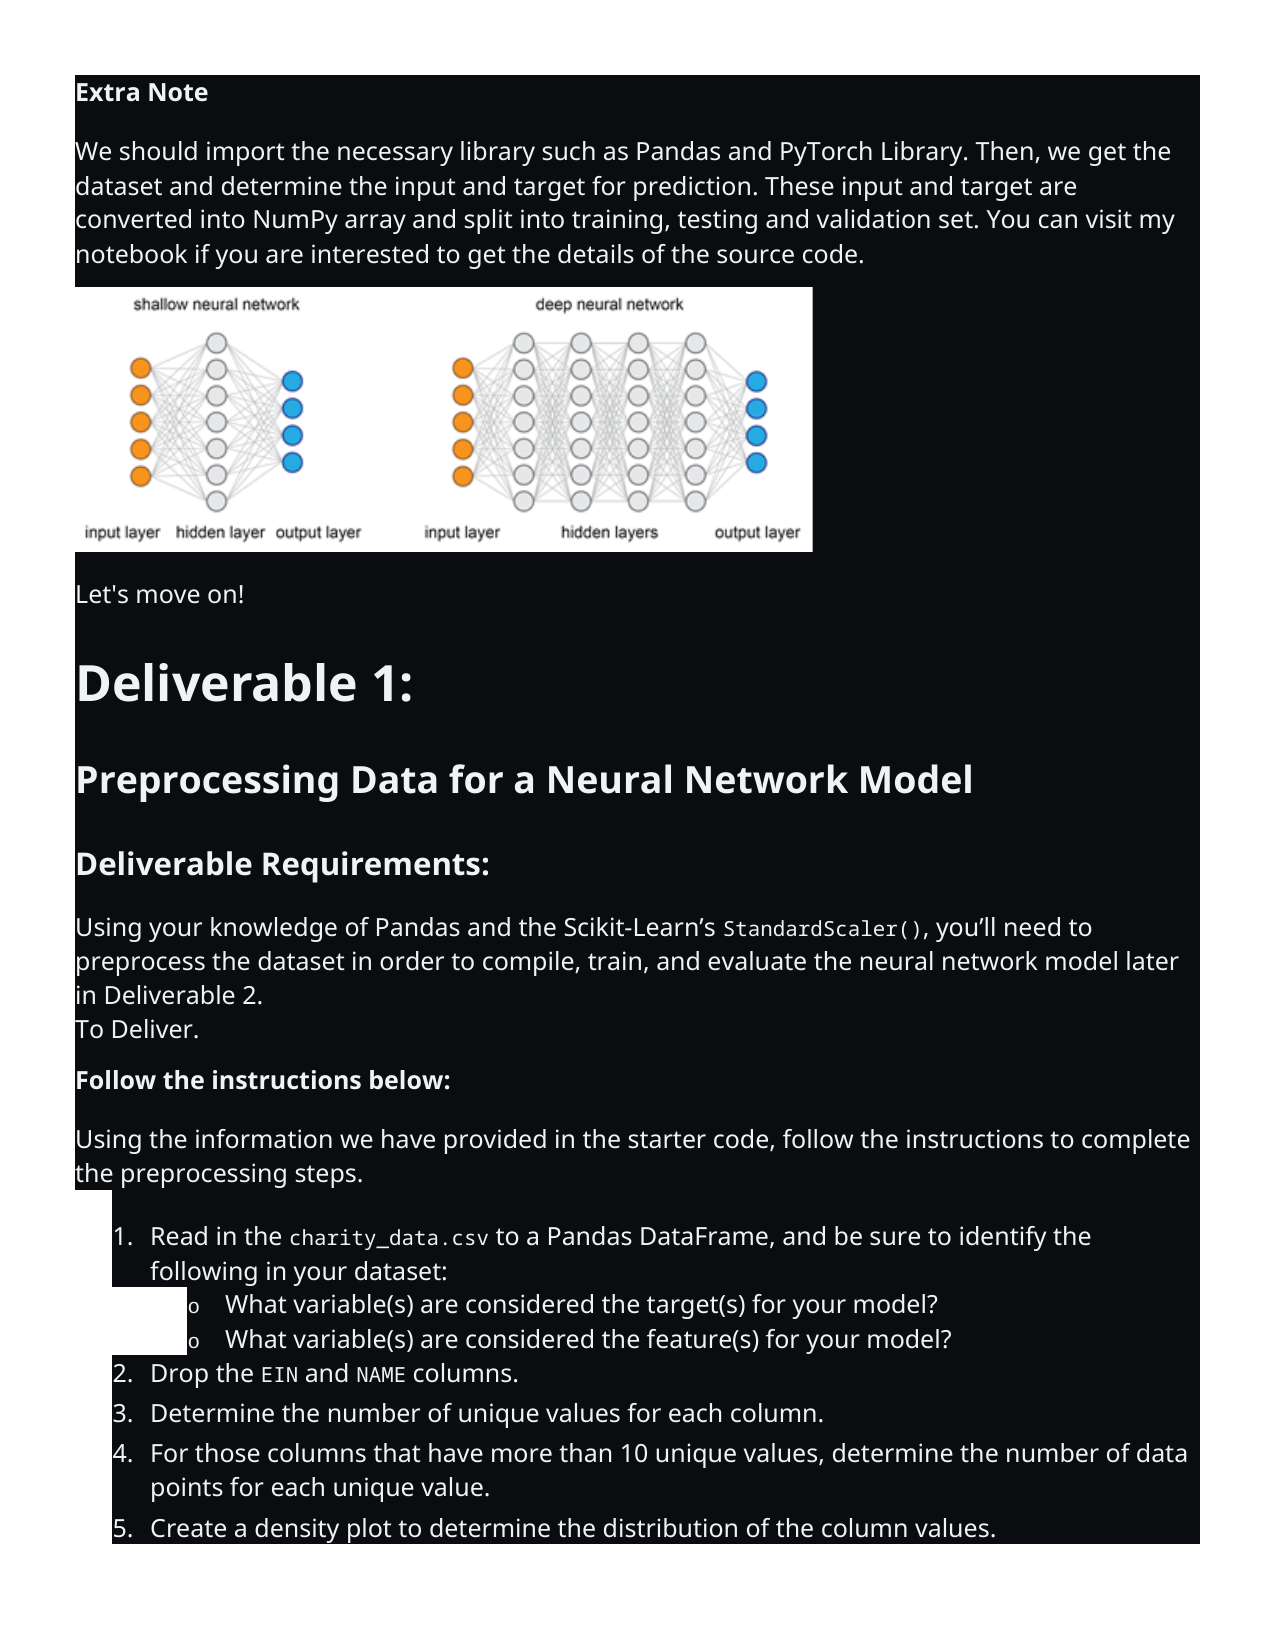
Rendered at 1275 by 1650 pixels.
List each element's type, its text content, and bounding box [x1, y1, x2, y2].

text Preprocessing Data for a Neural Network Model [75, 754, 1200, 805]
text Extra Note [75, 75, 1200, 109]
text Using the information we have provided in the starter code, follow the instructions to complete the preprocessing steps. [75, 1122, 1200, 1190]
text We should import the necessary library such as Pandas and PyTorch Library. Then, we get the dataset and determine the input and target for prediction. These input and target are converted into NumPy array and split into training, testing and validation set. You can visit my notebook if you are interested to get the details of the source code. [75, 134, 1200, 270]
text Using your knowledge of Pandas and the Scikit-Learn’s StandardScaler(), you’ll need to preprocess the dataset in order to compile, train, and evaluate the neural network model later in Deliverable 2. [75, 910, 1200, 1012]
list Create a density plot to determine the distribution of the column values. [112, 1510, 1200, 1544]
text Deliverable Requirements: [75, 842, 1200, 885]
list What variable(s) are considered the feature(s) for your model? [187, 1321, 1200, 1355]
text To Deliver. [75, 1012, 1200, 1046]
text Deliverable 1: [75, 648, 1200, 716]
list What variable(s) are considered the target(s) for your model? [187, 1287, 1200, 1321]
text Let's move on! [75, 576, 1200, 611]
list For those columns that have more than 10 unique values, determine the number of data points for each unique value. [112, 1436, 1200, 1504]
list Read in the charity_data.csv to a Pandas DataFrame, and be sure to identify the following in your dataset: [112, 1219, 1200, 1287]
list Drop the EIN and NAME columns. [112, 1355, 1200, 1389]
text Follow the instructions below: [75, 1063, 1200, 1097]
picture [75, 287, 813, 552]
list Determine the number of unique values for each column. [112, 1396, 1200, 1430]
